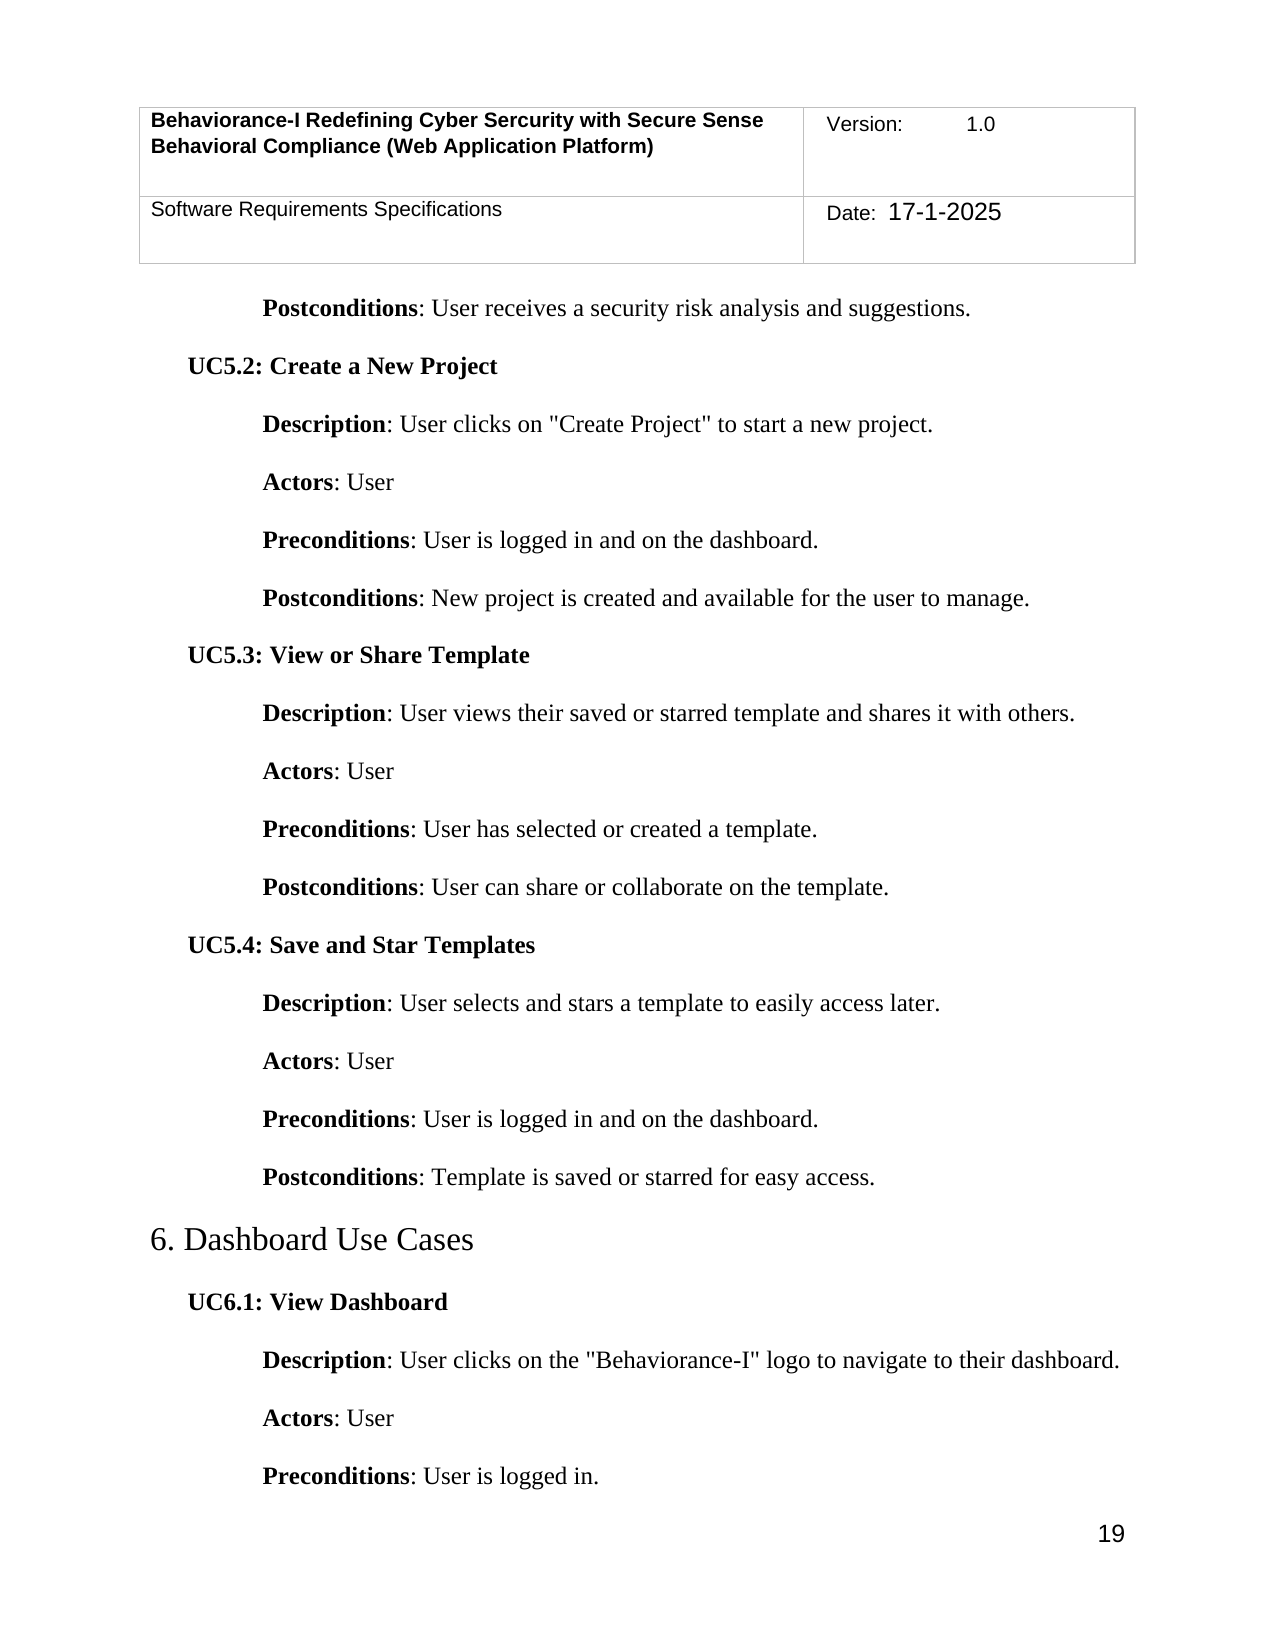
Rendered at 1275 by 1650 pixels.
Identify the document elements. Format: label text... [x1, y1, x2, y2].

text Postconditions: User can share or collaborate on the template. [262, 872, 1125, 901]
text UC6.1: View Dashboard [187, 1287, 1125, 1316]
text UC5.3: View or Share Template [187, 641, 1125, 669]
text Preconditions: User has selected or created a template. [262, 814, 1125, 843]
text UC5.4: Save and Star Templates [187, 930, 1125, 959]
text Actors: User [262, 1046, 1125, 1075]
text Postconditions: New project is created and available for the user to manage. [262, 583, 1125, 611]
text Description: User clicks on the "Behaviorance-I" logo to navigate to their dashboard. [262, 1345, 1125, 1374]
text UC5.2: Create a New Project [187, 351, 1125, 380]
text Preconditions: User is logged in. [262, 1461, 1125, 1490]
text Postconditions: Template is saved or starred for easy access. [262, 1162, 1125, 1191]
text Actors: User [262, 756, 1125, 785]
text Description: User selects and stars a template to easily access later. [262, 988, 1125, 1017]
text Actors: User [262, 1403, 1125, 1432]
text Preconditions: User is logged in and on the dashboard. [262, 525, 1125, 553]
text 6. Dashboard Use Cases [150, 1220, 1125, 1258]
text Postconditions: User receives a security risk analysis and suggestions. [262, 293, 1125, 322]
text Description: User clicks on "Create Project" to start a new project. [262, 409, 1125, 438]
text Preconditions: User is logged in and on the dashboard. [262, 1104, 1125, 1133]
text Actors: User [262, 467, 1125, 496]
text Description: User views their saved or starred template and shares it with others. [262, 698, 1125, 727]
